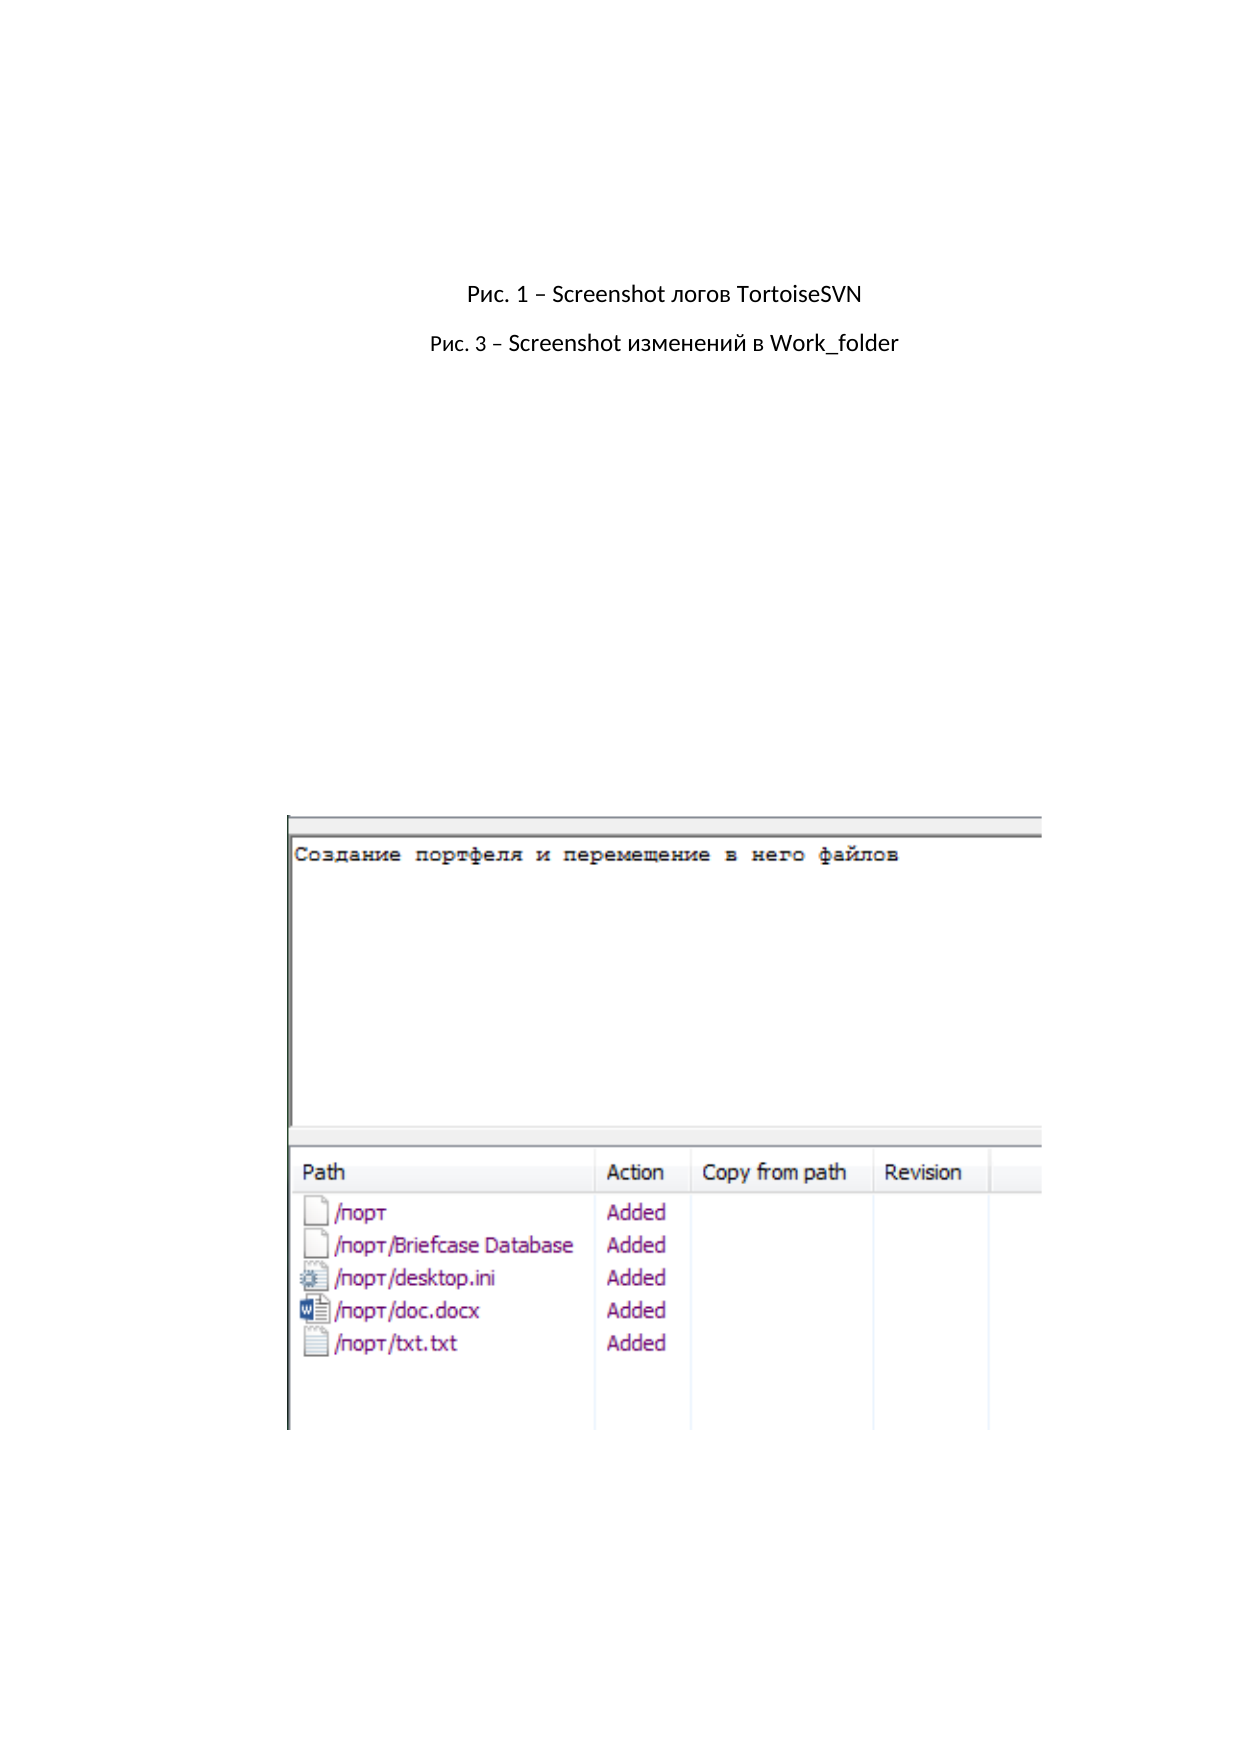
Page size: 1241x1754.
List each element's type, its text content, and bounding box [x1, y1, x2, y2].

text Рис. 1 – Screenshot логов TortoiseSVN [177, 278, 1152, 308]
text Рис. 3 – Screenshot изменений в Work_folder [177, 327, 1152, 358]
picture [287, 815, 1042, 1430]
